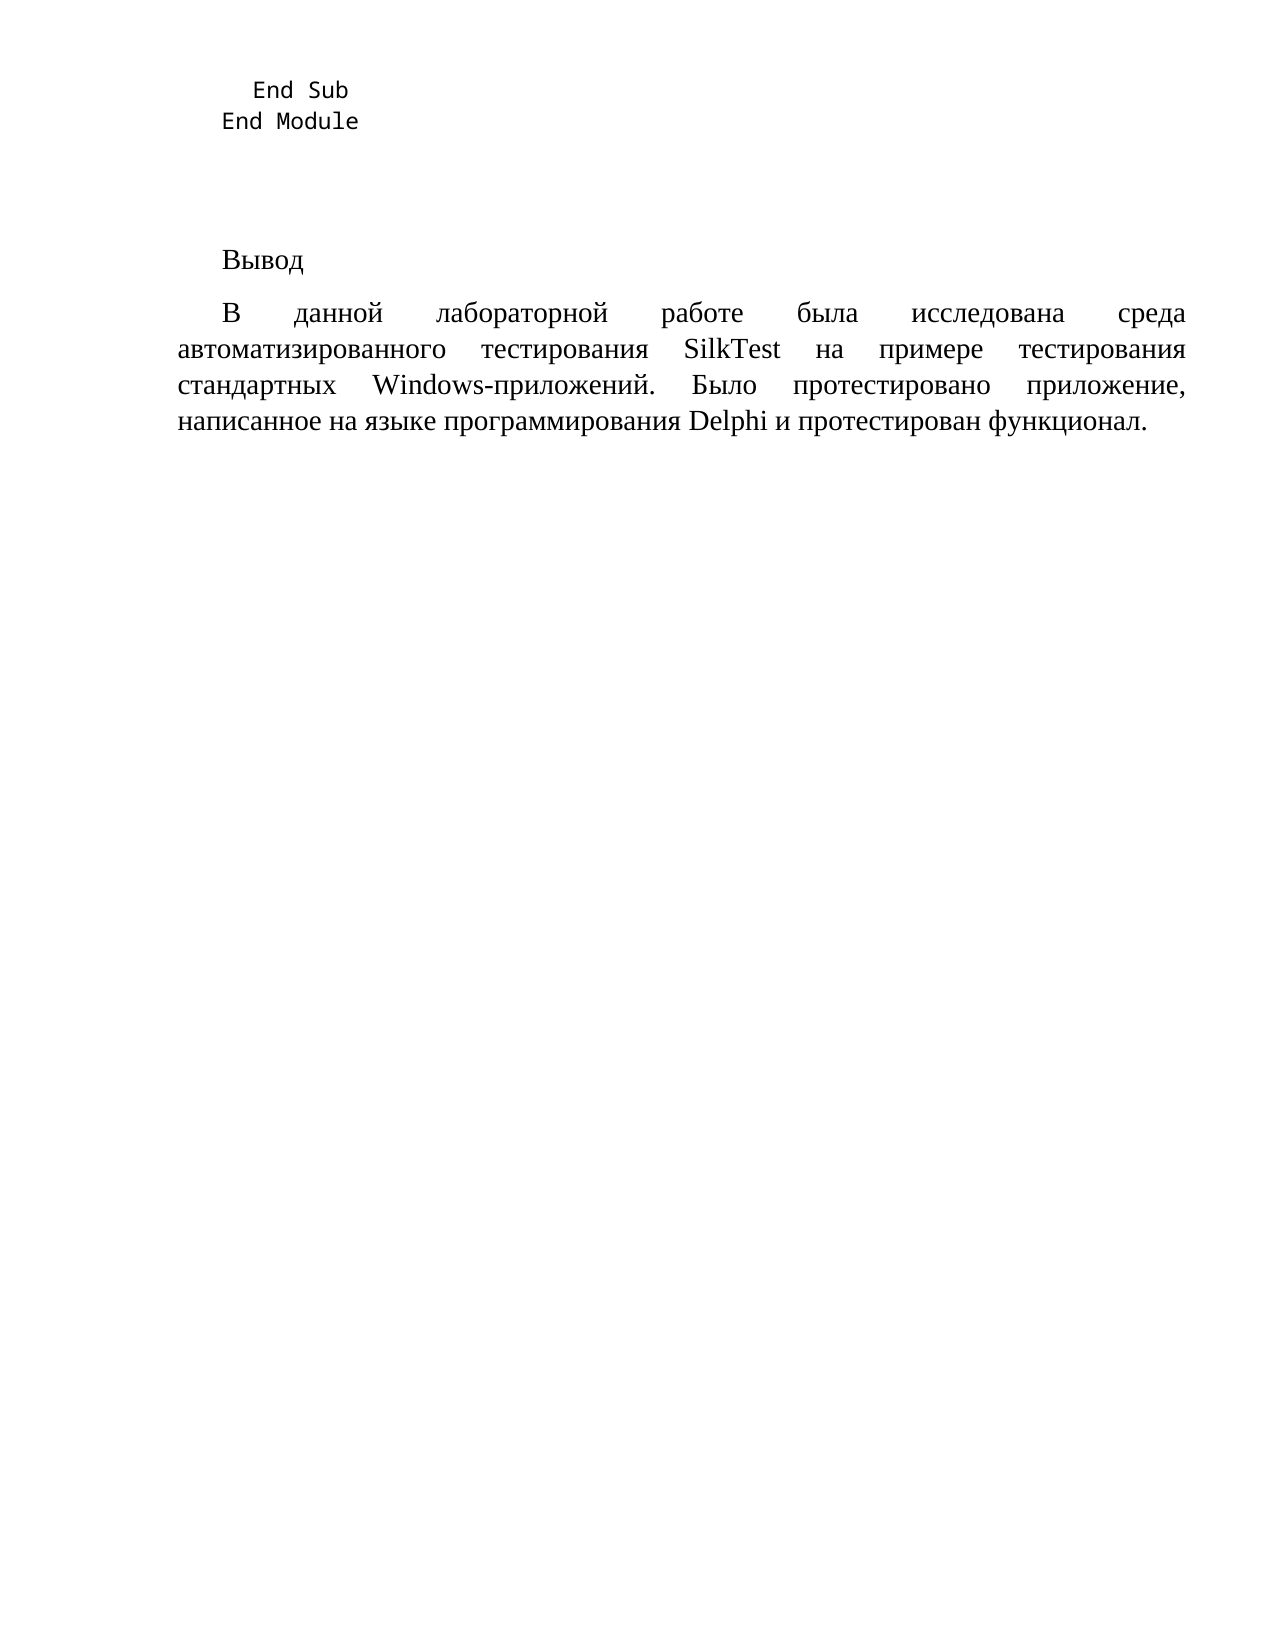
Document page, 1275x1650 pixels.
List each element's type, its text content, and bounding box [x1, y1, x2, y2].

text Вывод [177, 242, 1186, 276]
text End Sub [177, 74, 1186, 105]
text В данной лабораторной работе была исследована среда автоматизированного тестирования SilkTest на примере тестирования стандартных Windows-приложений. Было протестировано приложение, написанное на языке программирования Delphi и протестирован функционал. [177, 295, 1186, 437]
text End Module [177, 105, 1186, 136]
